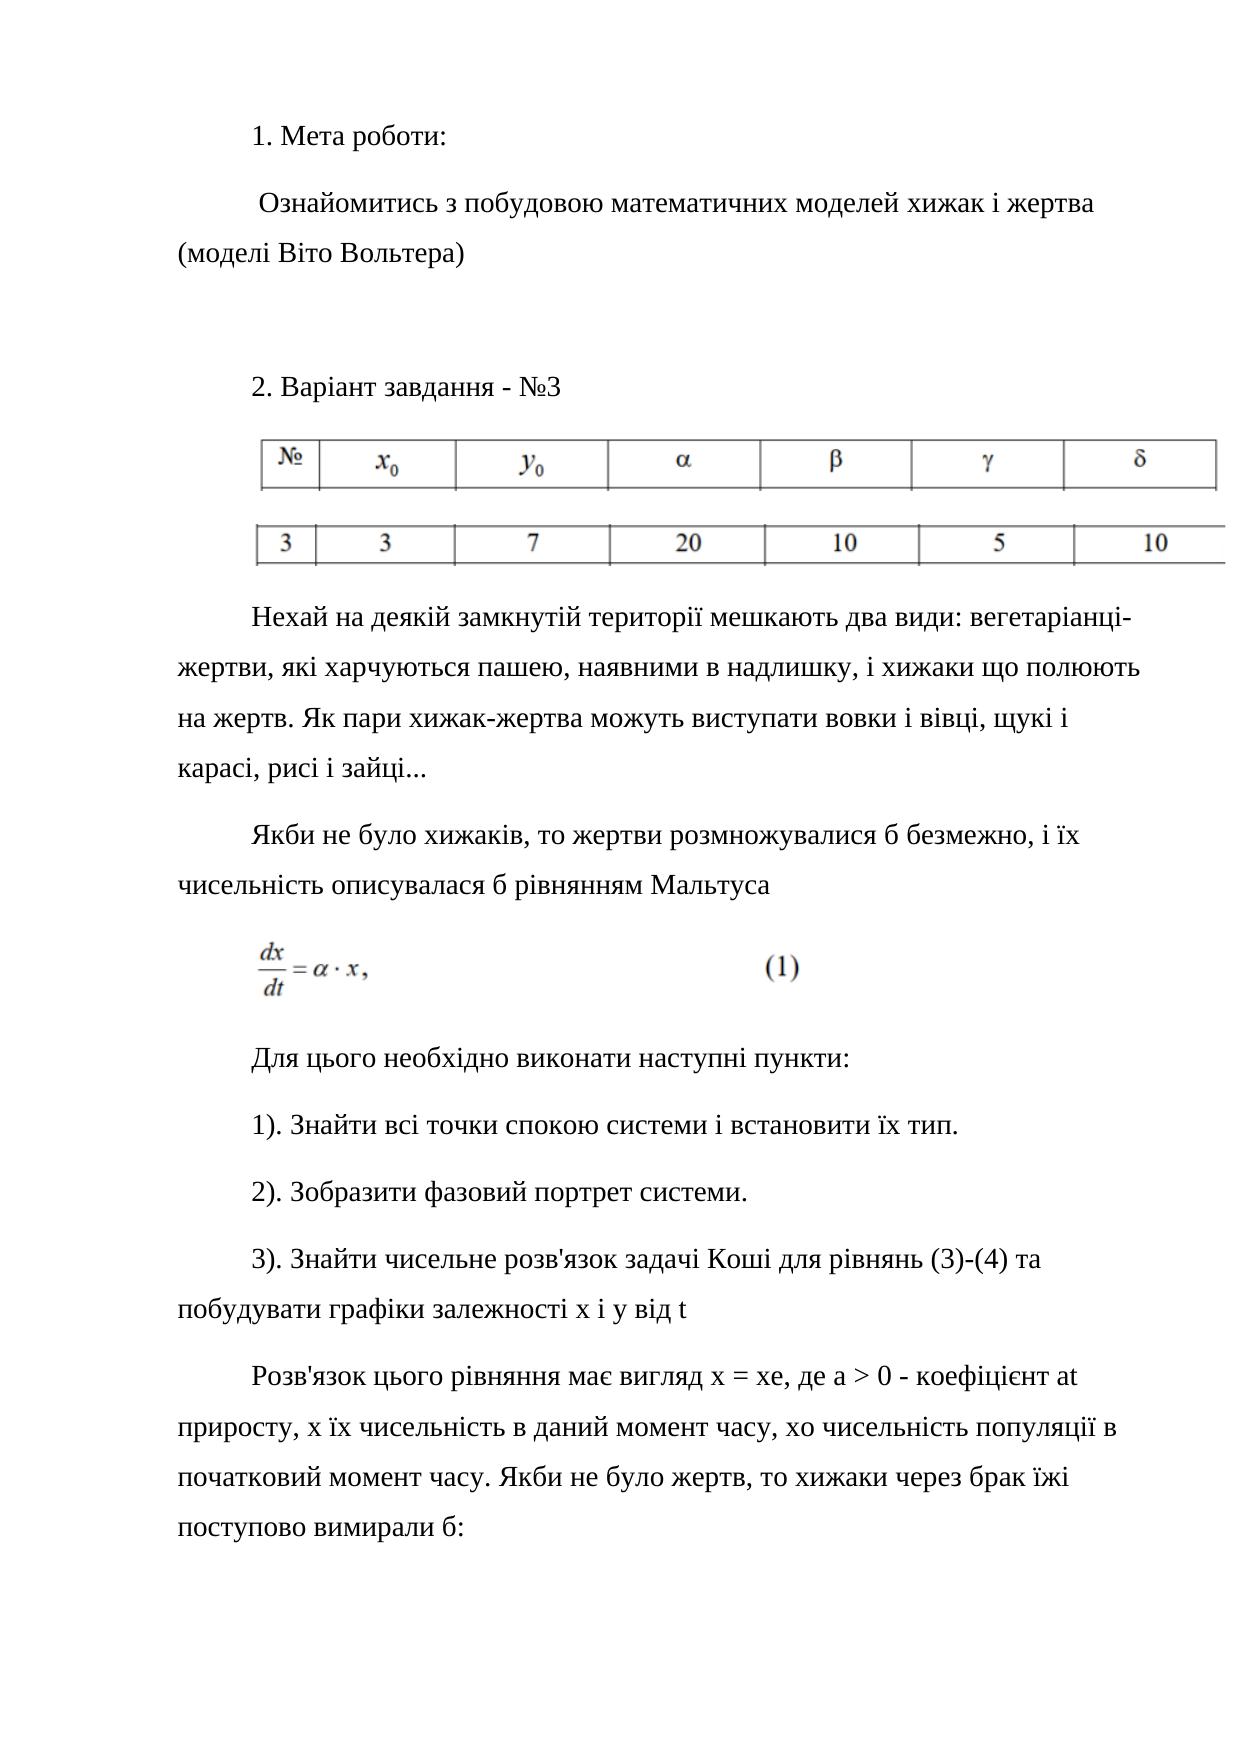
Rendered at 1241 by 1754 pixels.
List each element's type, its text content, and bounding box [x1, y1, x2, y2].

picture [251, 934, 812, 1007]
text 1. Мета роботи: [177, 118, 1152, 152]
text Нехай на деякій замкнутій території мешкають два види: вегетаріанці-жертви, які харчуються пашею, наявними в надлишку, і хижаки що полюють на жертв. Як пари хижак-жертва можуть виступати вовки і вівці, щукі і карасі, рисі і зайці... [177, 599, 1152, 784]
text 2). Зобразити фазовий портрет системи. [177, 1174, 1152, 1208]
text Для цього необхідно виконати наступні пункти: [177, 1040, 1152, 1074]
text Якби не було хижаків, то жертви розмножувалися б безмежно, і їх чисельність описувалася б рівнянням Мальтуса [177, 817, 1152, 901]
picture [251, 436, 1226, 491]
picture [251, 524, 1226, 566]
text 2. Варіант завдання - №3 [177, 369, 1152, 403]
text 1). Знайти всі точки спокою системи і встановити їх тип. [177, 1107, 1152, 1141]
text Розв'язок цього рівняння має вигляд х = хе, де а > 0 - коефіцієнт at приросту, х їх чисельність в даний момент часу, хо чисельність популяції в початковий момент часу. Якби не було жертв, то хижаки через брак їжі поступово вимирали б: [177, 1358, 1152, 1543]
text 3). Знайти чисельне розв'язок задачі Коші для рівнянь (3)-(4) та побудувати графіки залежності x і y від t [177, 1241, 1152, 1325]
text Ознайомитись з побудовою математичних моделей хижак і жертва (моделі Віто Вольтера) [177, 185, 1152, 269]
